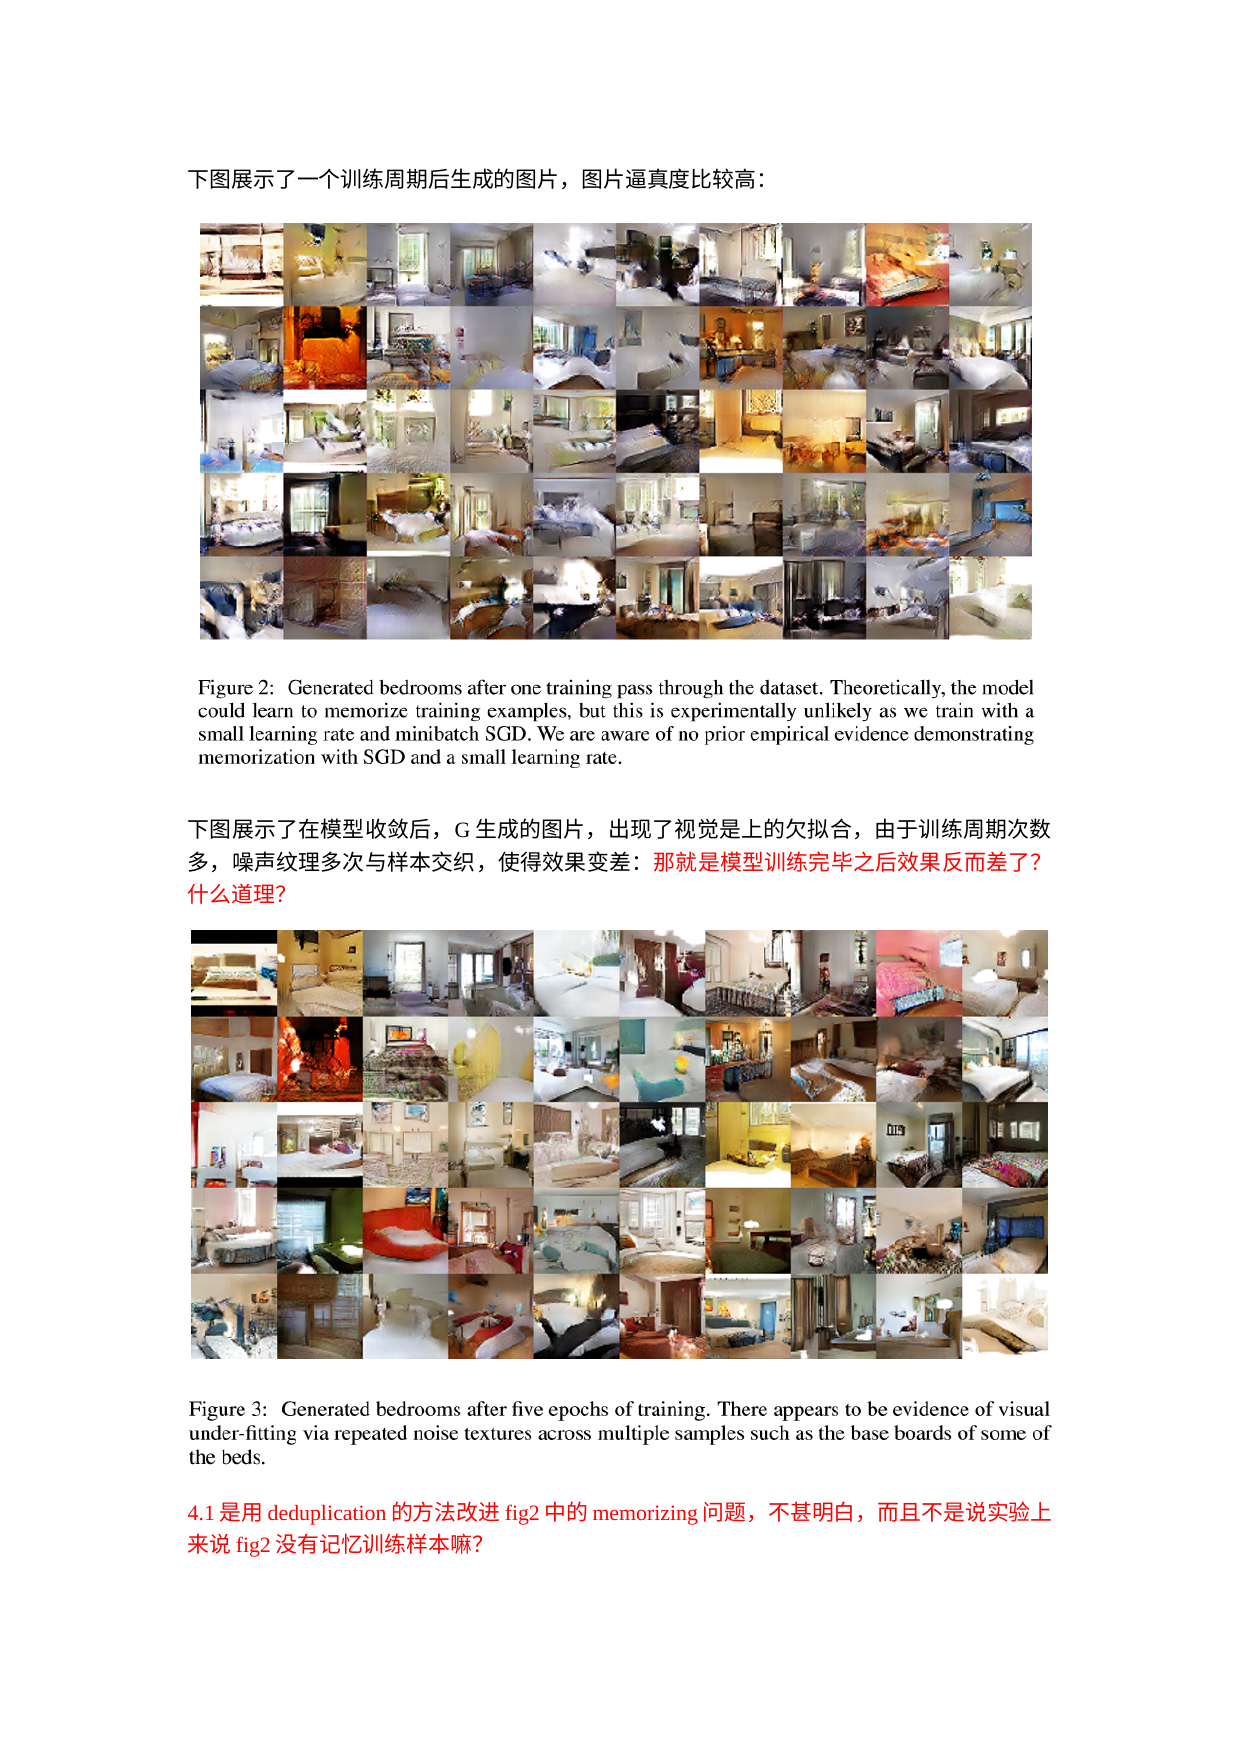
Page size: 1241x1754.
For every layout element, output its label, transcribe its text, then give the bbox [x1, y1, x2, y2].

text 下图展示了一个训练周期后生成的图片，图片逼真度比较高： [187, 162, 1053, 194]
picture [187, 925, 1053, 1469]
text 下图展示了在模型收敛后，G生成的图片，出现了视觉是上的欠拟合，由于训练周期次数多，噪声纹理多次与样本交织，使得效果变差：那就是模型训练完毕之后效果反而差了？什么道理？ [187, 812, 1053, 909]
picture [187, 210, 1053, 779]
text 4.1是用deduplication的方法改进fig2中的memorizing问题，不甚明白，而且不是说实验上来说fig2没有记忆训练样本嘛？ [187, 1494, 1053, 1559]
